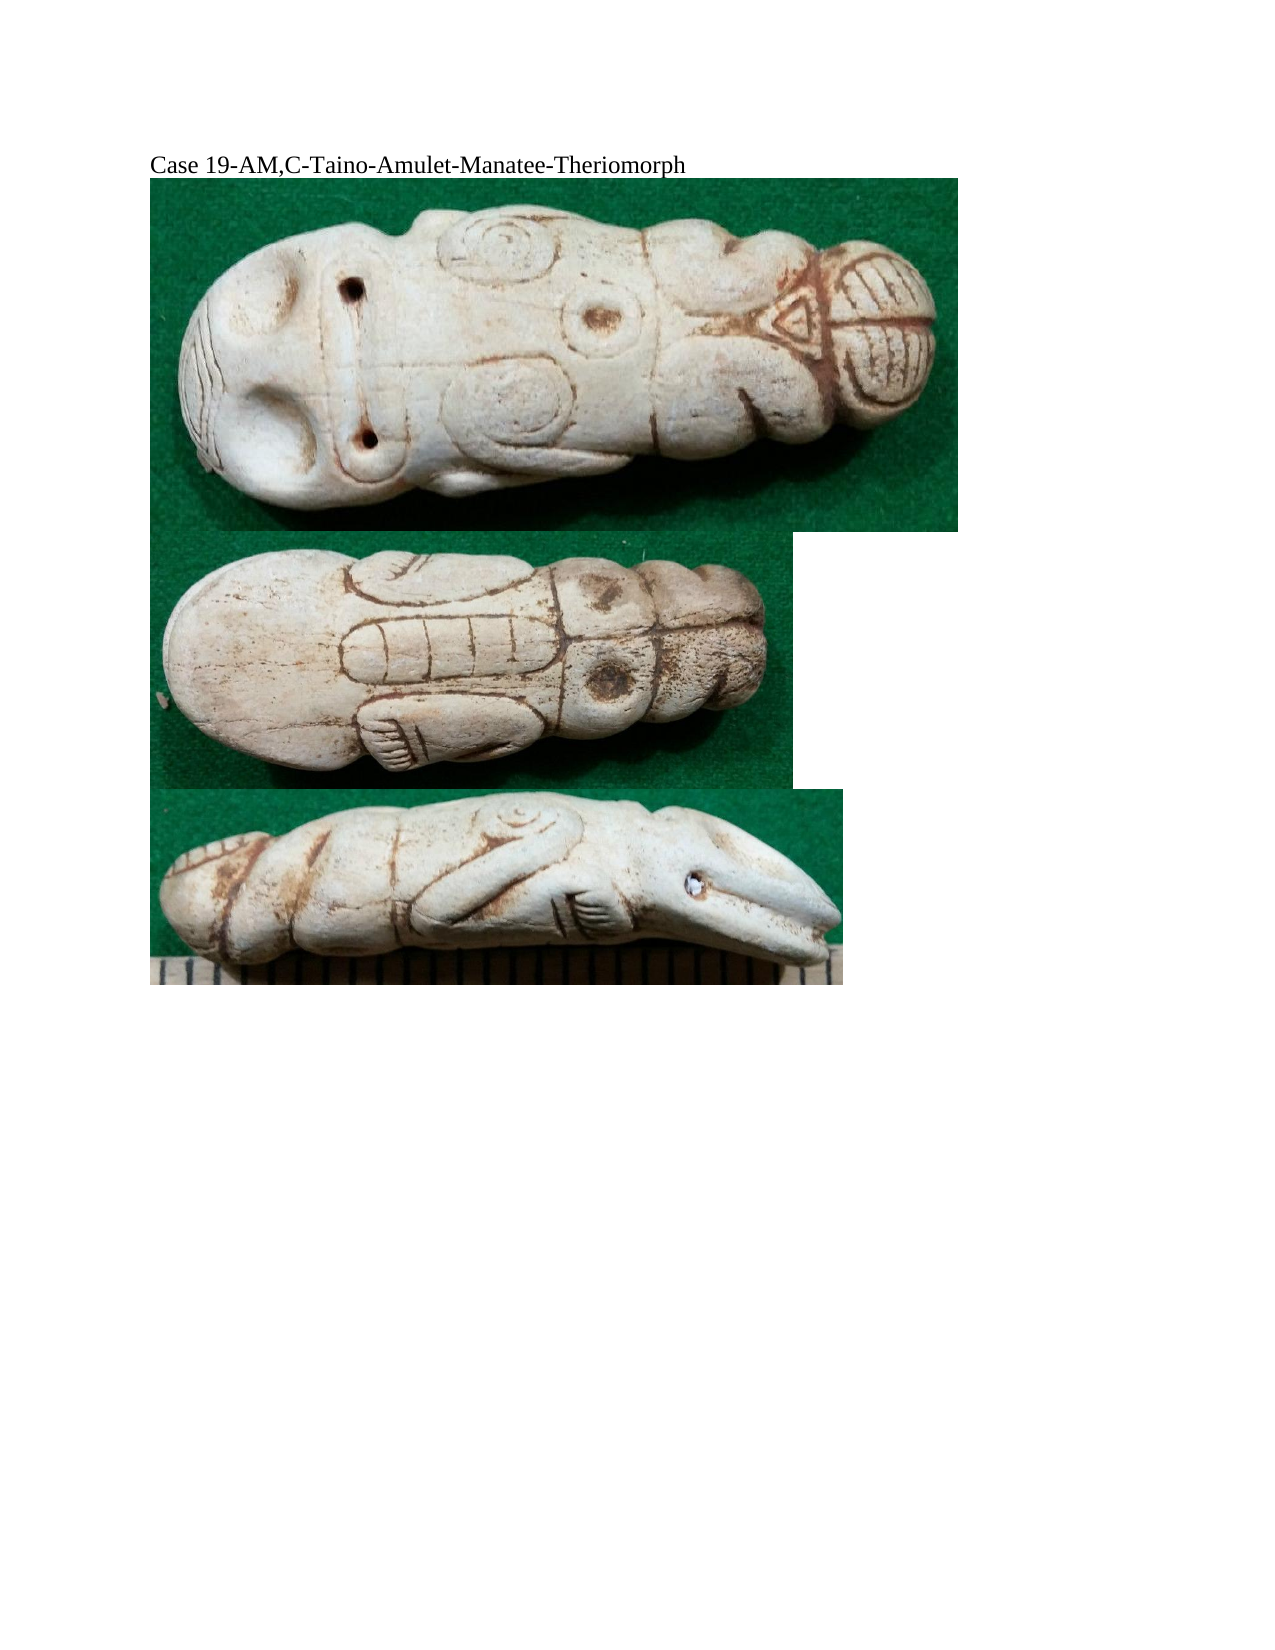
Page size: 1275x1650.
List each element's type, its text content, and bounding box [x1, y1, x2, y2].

picture [150, 178, 958, 985]
text Case 19-AM,C-Taino-Amulet-Manatee-Theriomorph [150, 150, 1125, 179]
